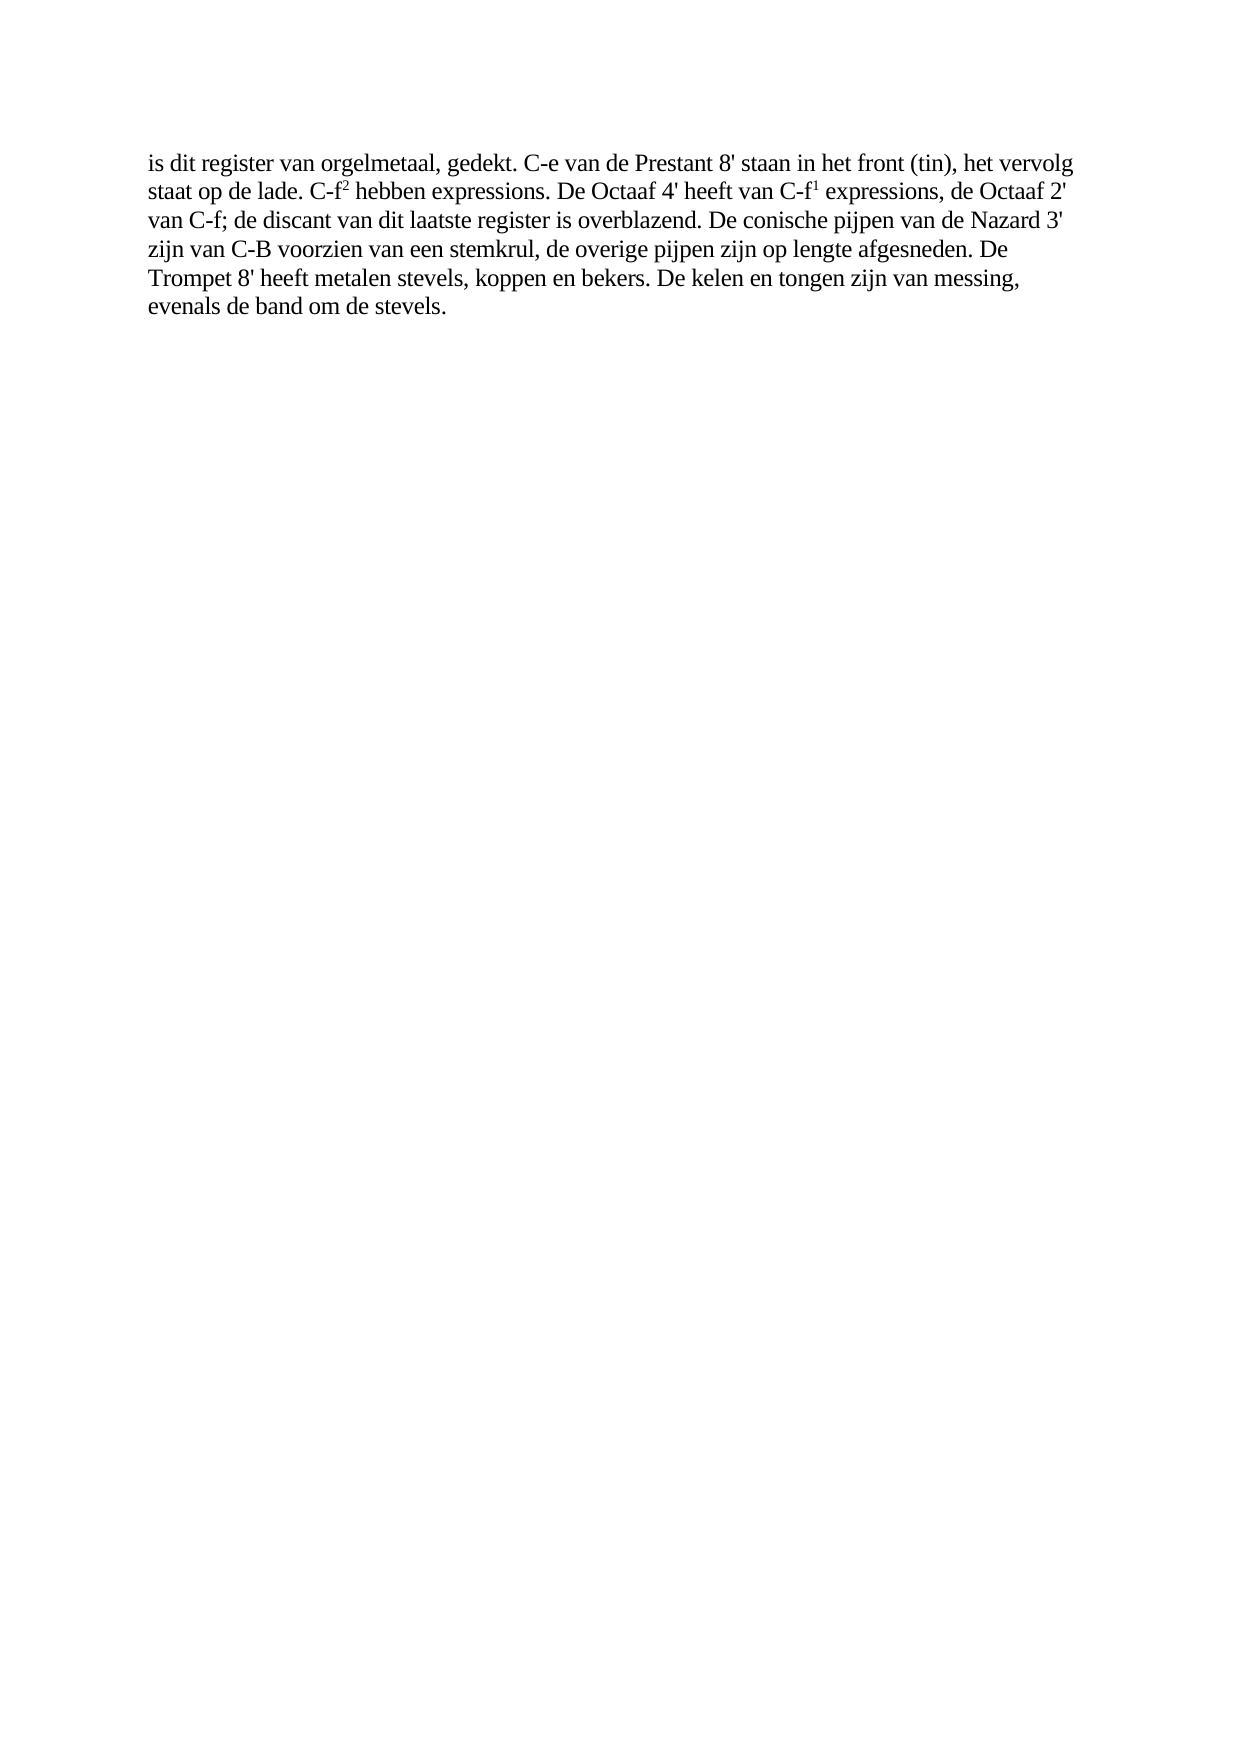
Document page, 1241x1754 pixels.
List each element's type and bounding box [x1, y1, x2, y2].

text [148, 148, 1093, 320]
